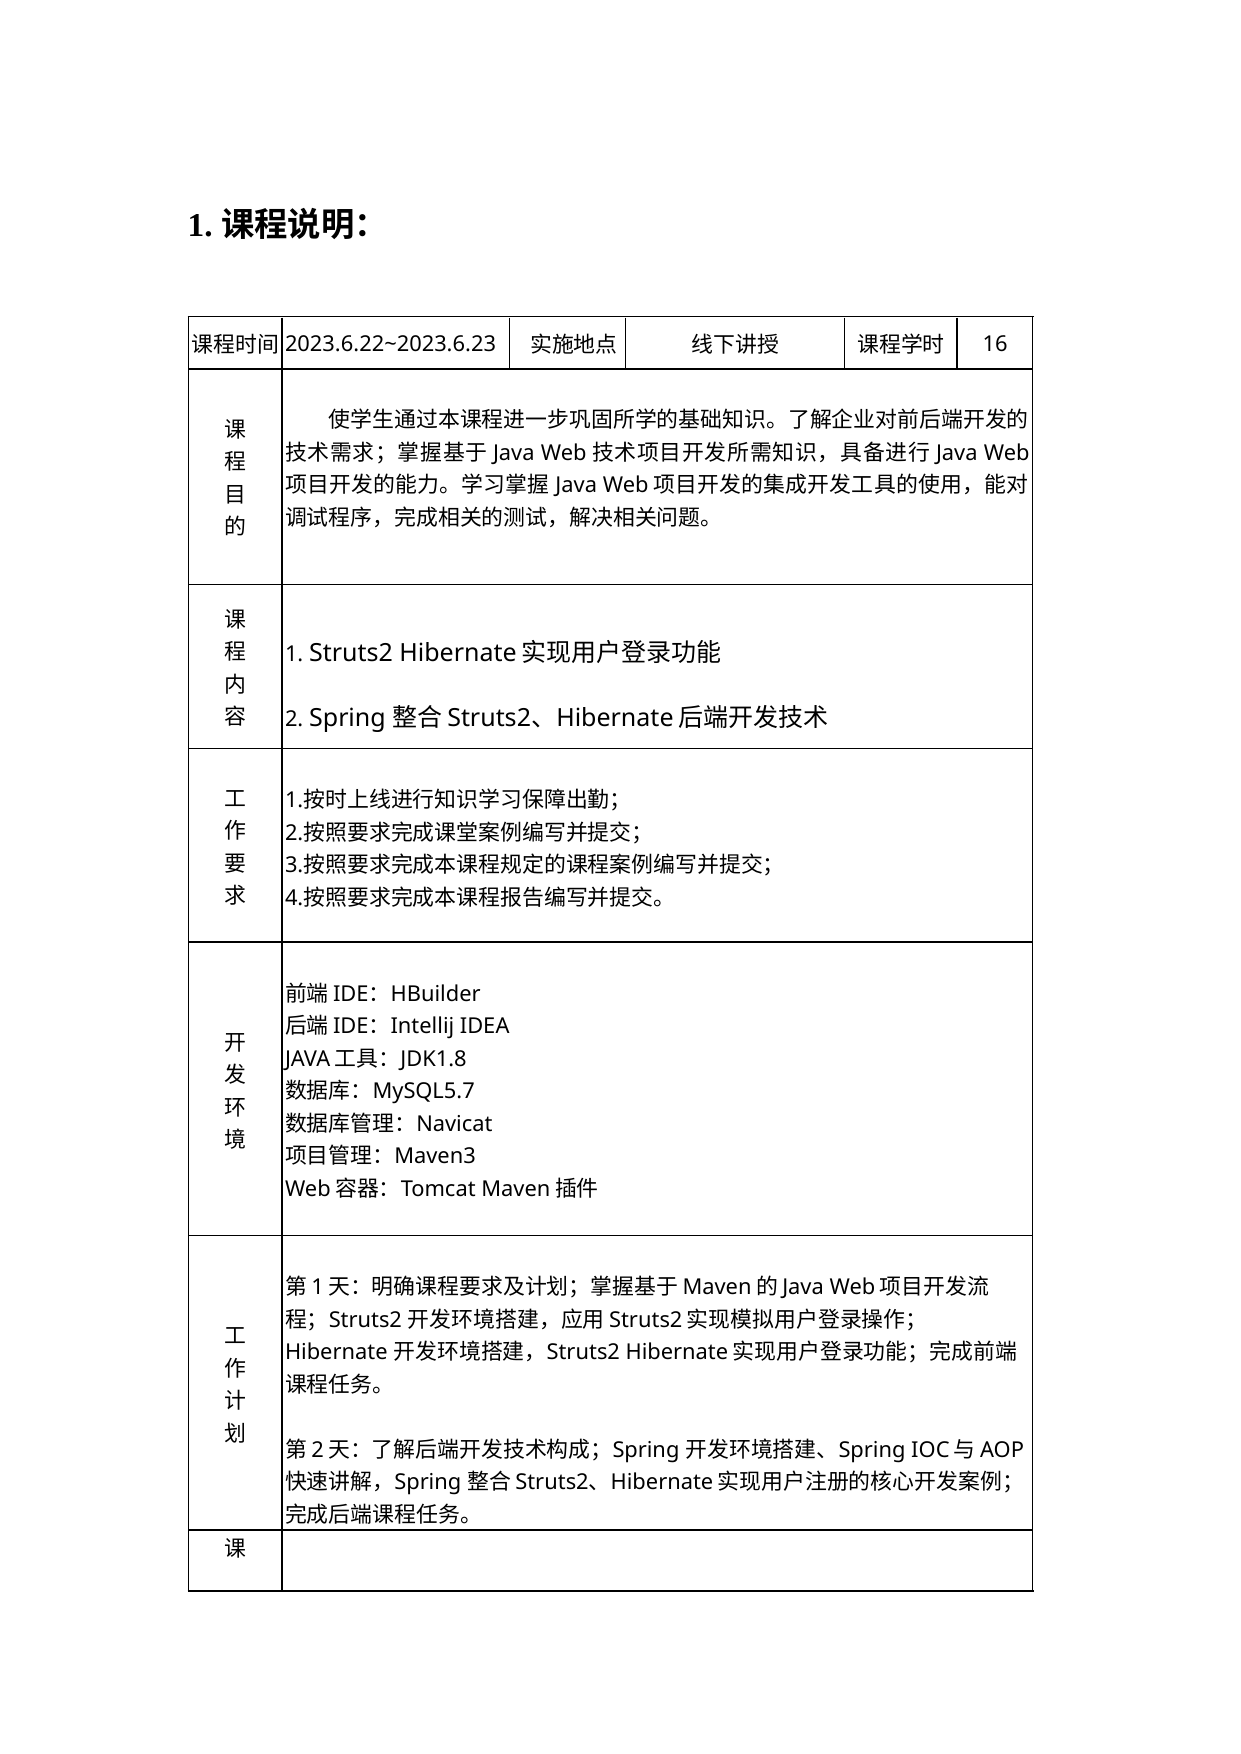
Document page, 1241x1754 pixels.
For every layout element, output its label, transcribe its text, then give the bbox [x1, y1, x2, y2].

table_header 2023.6.22~2023.6.23 [283, 317, 509, 368]
table_header 线下讲授 [626, 317, 844, 368]
table_cell 工 作 计 划 [189, 1236, 281, 1529]
table_cell 使学生通过本课程进一步巩固所学的基础知识。了解企业对前后端开发的技术需求；掌握基于Java Web技术项目开发所需知识，具备进行Java Web项目开发的能力。学习掌握Java Web项目开发的集成开发工具的使用，能对调试程序，完成相关的测试，解决相关问题。 [283, 370, 1032, 583]
table_cell 课 程 内 容 [189, 585, 281, 748]
table_cell 课 程 目 的 [189, 370, 281, 583]
table_header 课程学时 [845, 317, 957, 368]
table_header 实施地点 [510, 317, 625, 368]
table_cell 开 发 环 境 [189, 943, 281, 1235]
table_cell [283, 1531, 1032, 1590]
table_cell 1.按时上线进行知识学习保障出勤； 2.按照要求完成课堂案例编写并提交； 3.按照要求完成本课程规定的课程案例编写并提交； 4.按照要求完成本课程报告编写并提交。 [283, 749, 1032, 941]
subtitle 课程说明： [187, 189, 1053, 254]
table_cell 前端IDE：HBuilder 后端IDE：Intellij IDEA JAVA工具：JDK1.8 数据库：MySQL5.7 数据库管理：Navicat 项目管理：Maven3 Web容器：Tomcat Maven插件 [283, 943, 1032, 1235]
table_cell Struts2 Hibernate实现用户登录功能 Spring 整合Struts2、Hibernate后端开发技术 [283, 585, 1032, 748]
table_cell 课 程 成 果 [189, 1531, 281, 1590]
table_header 课程时间 [189, 317, 282, 368]
table_cell 工 作 要 求 [189, 749, 281, 941]
table_header 16 [958, 317, 1032, 368]
table_cell 第1天：明确课程要求及计划；掌握基于Maven的Java Web项目开发流程；Struts2 开发环境搭建，应用Struts2实现模拟用户登录操作；Hibernate 开发环境搭建，Struts2 Hibernate实现用户登录功能；完成前端课程任务。 第2天：了解后端开发技术构成；Spring 开发环境搭建、Spring IOC与AOP快速讲解，Spring 整合Struts2、Hibernate实现用户注册的核心开发案例；完成后端课程任务。 [283, 1236, 1032, 1529]
